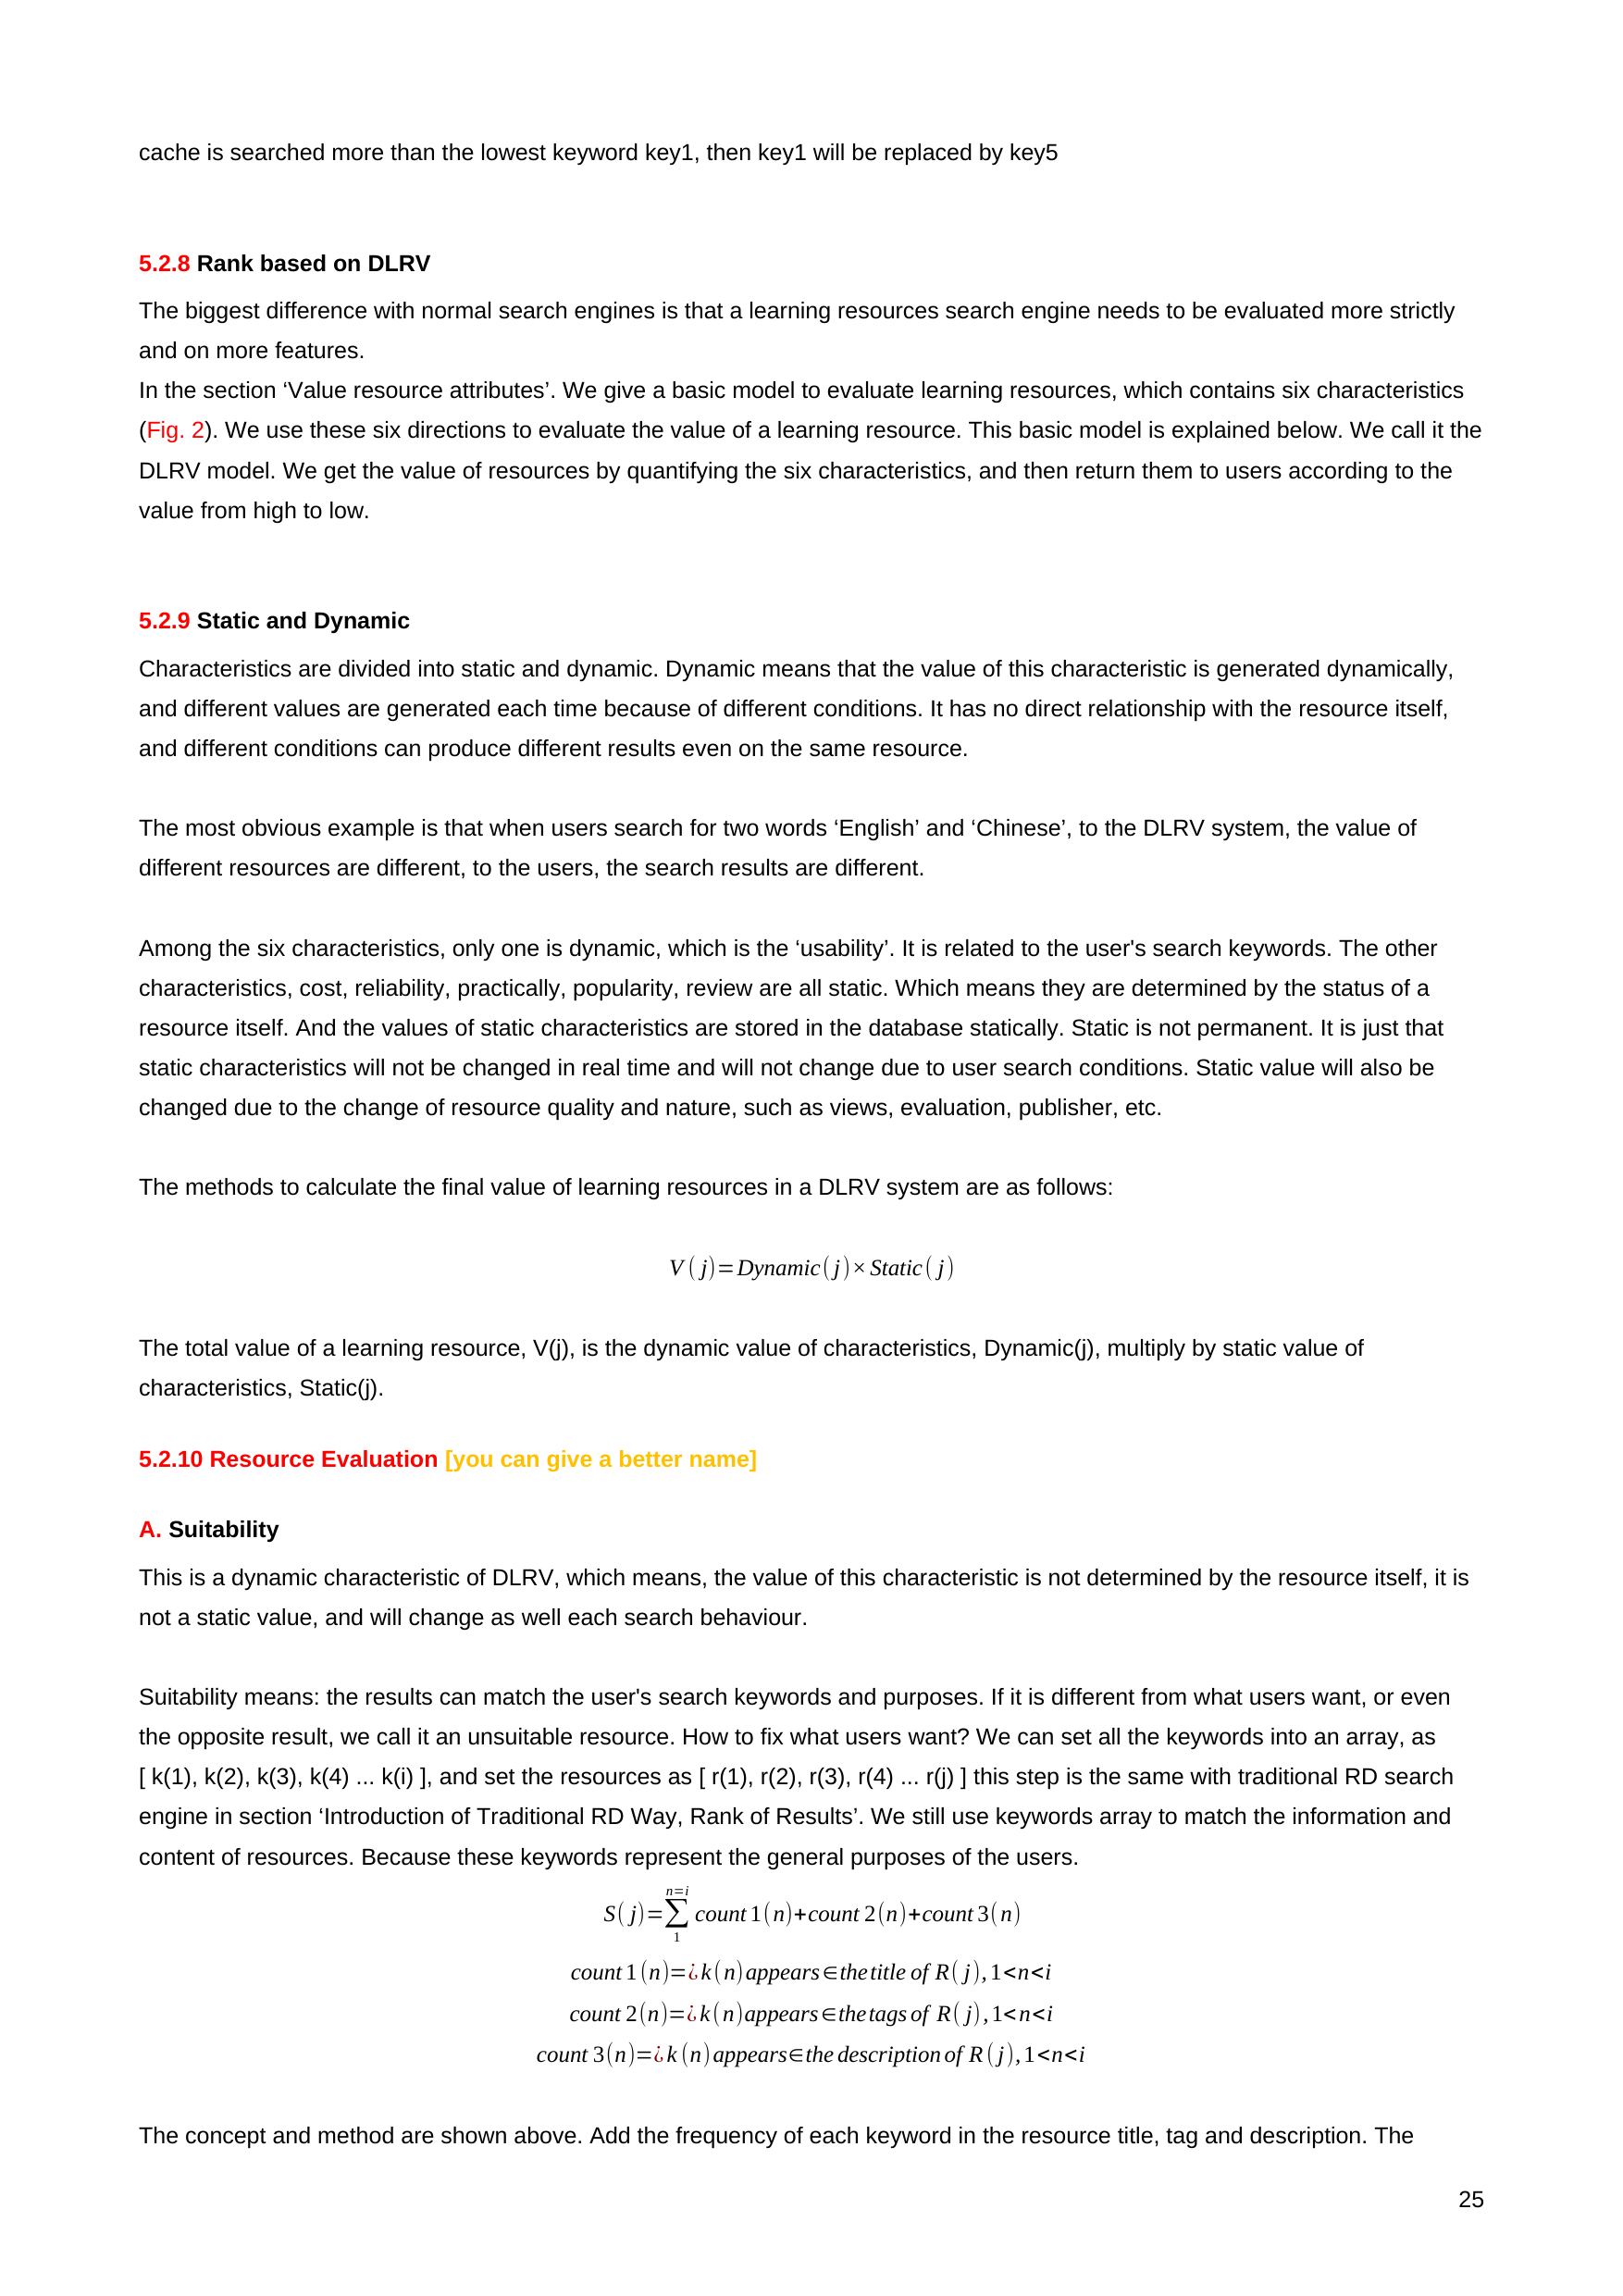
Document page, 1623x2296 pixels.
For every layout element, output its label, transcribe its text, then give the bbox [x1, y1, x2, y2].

text The most obvious example is that when users search for two words ‘English’ and ‘Chinese’, to the DLRV system, the value of different resources are different, to the users, the search results are different. [139, 814, 1484, 881]
text This is a dynamic characteristic of DLRV, which means, the value of this characteristic is not determined by the resource itself, it is not a static value, and will change as well each search behaviour. [139, 1563, 1484, 1630]
text The methods to calculate the final value of learning resources in a DLRV system are as follows: [139, 1173, 1484, 1200]
subtitle 5.2.10 Resource Evaluation [you can give a better name] [139, 1446, 1484, 1471]
subtitle 5.2.8 Rank based on DLRV [139, 249, 1484, 276]
text Among the six characteristics, only one is dynamic, which is the ‘usability’. It is related to the user's search keywords. The other characteristics, cost, reliability, practically, popularity, review are all static. Which means they are determined by the status of a resource itself. And the values of static characteristics are stored in the database statically. Static is not permanent. It is just that static characteristics will not be changed in real time and will not change due to user search conditions. Static value will also be changed due to the change of resource quality and nature, such as views, evaluation, publisher, etc. [139, 934, 1484, 1121]
subtitle A. Suitability [139, 1516, 1484, 1543]
text In the section ‘Value resource attributes’. We give a basic model to evaluate learning resources, which contains six characteristics (Fig. 2). We use these six directions to evaluate the value of a learning resource. This basic model is explained below. We call it the DLRV model. We get the value of resources by quantifying the six characteristics, and then return them to users according to the value from high to low. [139, 377, 1484, 523]
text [139, 2121, 1484, 2148]
text Characteristics are divided into static and dynamic. Dynamic means that the value of this characteristic is generated dynamically, and different values are generated each time because of different conditions. It has no direct relationship with the resource itself, and different conditions can produce different results even on the same resource. [139, 655, 1484, 762]
subtitle 5.2.9 Static and Dynamic [139, 607, 1484, 634]
text Suitability means: the results can match the user's search keywords and purposes. If it is different from what users want, or even the opposite result, we call it an unsuitable resource. How to fix what users want? We can set all the keywords into an array, as [ k(1), k(2), k(3), k(4) ... k(i) ], and set the resources as [ r(1), r(2), r(3), r(4) ... r(j) ] this step is the same with traditional RD search engine in section ‘Introduction of Traditional RD Way, Rank of Results’. We still use keywords array to match the information and content of resources. Because these keywords represent the general purposes of the users. [139, 1683, 1484, 1869]
text The total value of a learning resource, V(j), is the dynamic value of characteristics, Dynamic(j), multiply by static value of characteristics, Static(j). [139, 1334, 1484, 1401]
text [139, 139, 1484, 166]
text The biggest difference with normal search engines is that a learning resources search engine needs to be evaluated more strictly and on more features. [139, 297, 1484, 364]
